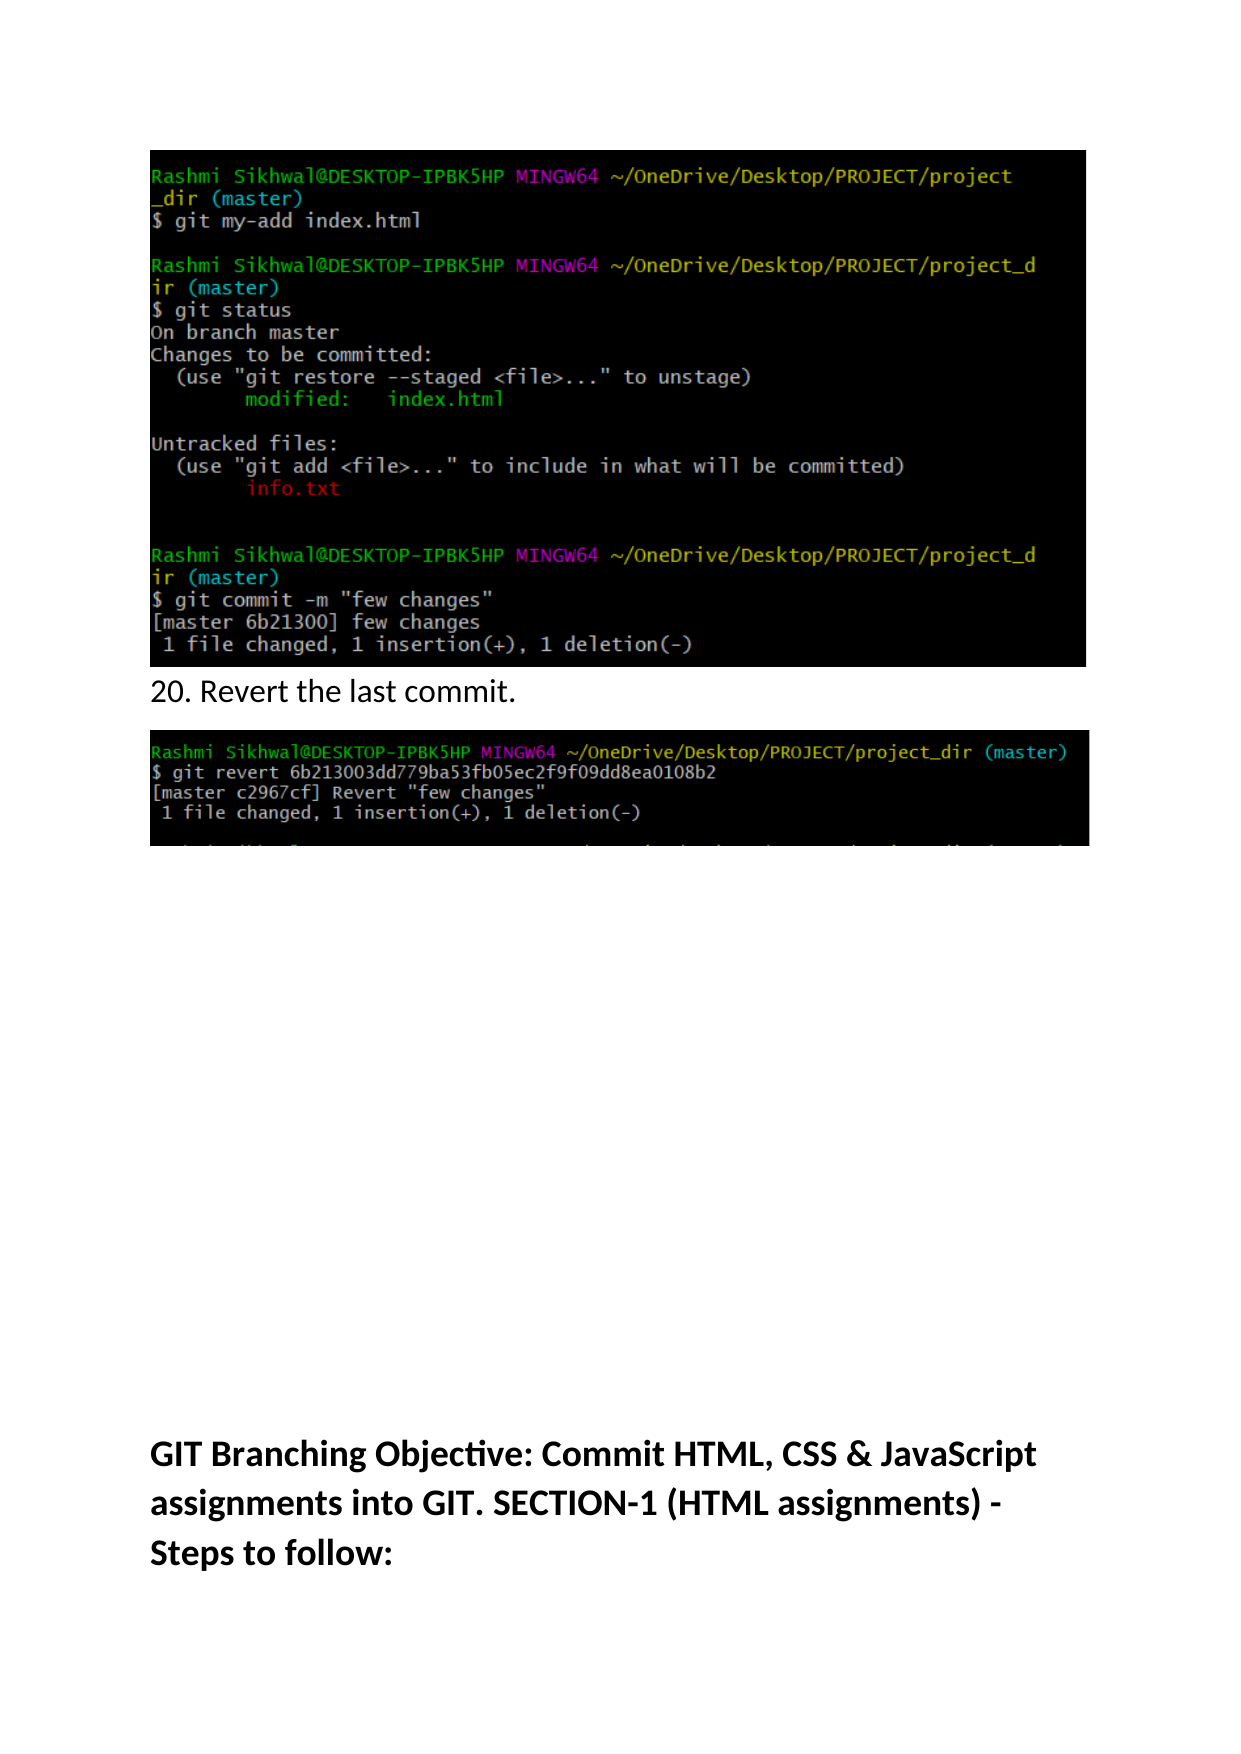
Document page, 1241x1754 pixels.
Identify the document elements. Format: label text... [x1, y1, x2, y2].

text GIT Branching Objective: Commit HTML, CSS & JavaScript assignments into GIT. SECTION-1 (HTML assignments) - Steps to follow: [150, 1430, 1090, 1575]
picture [150, 730, 1090, 846]
picture [150, 150, 1087, 667]
